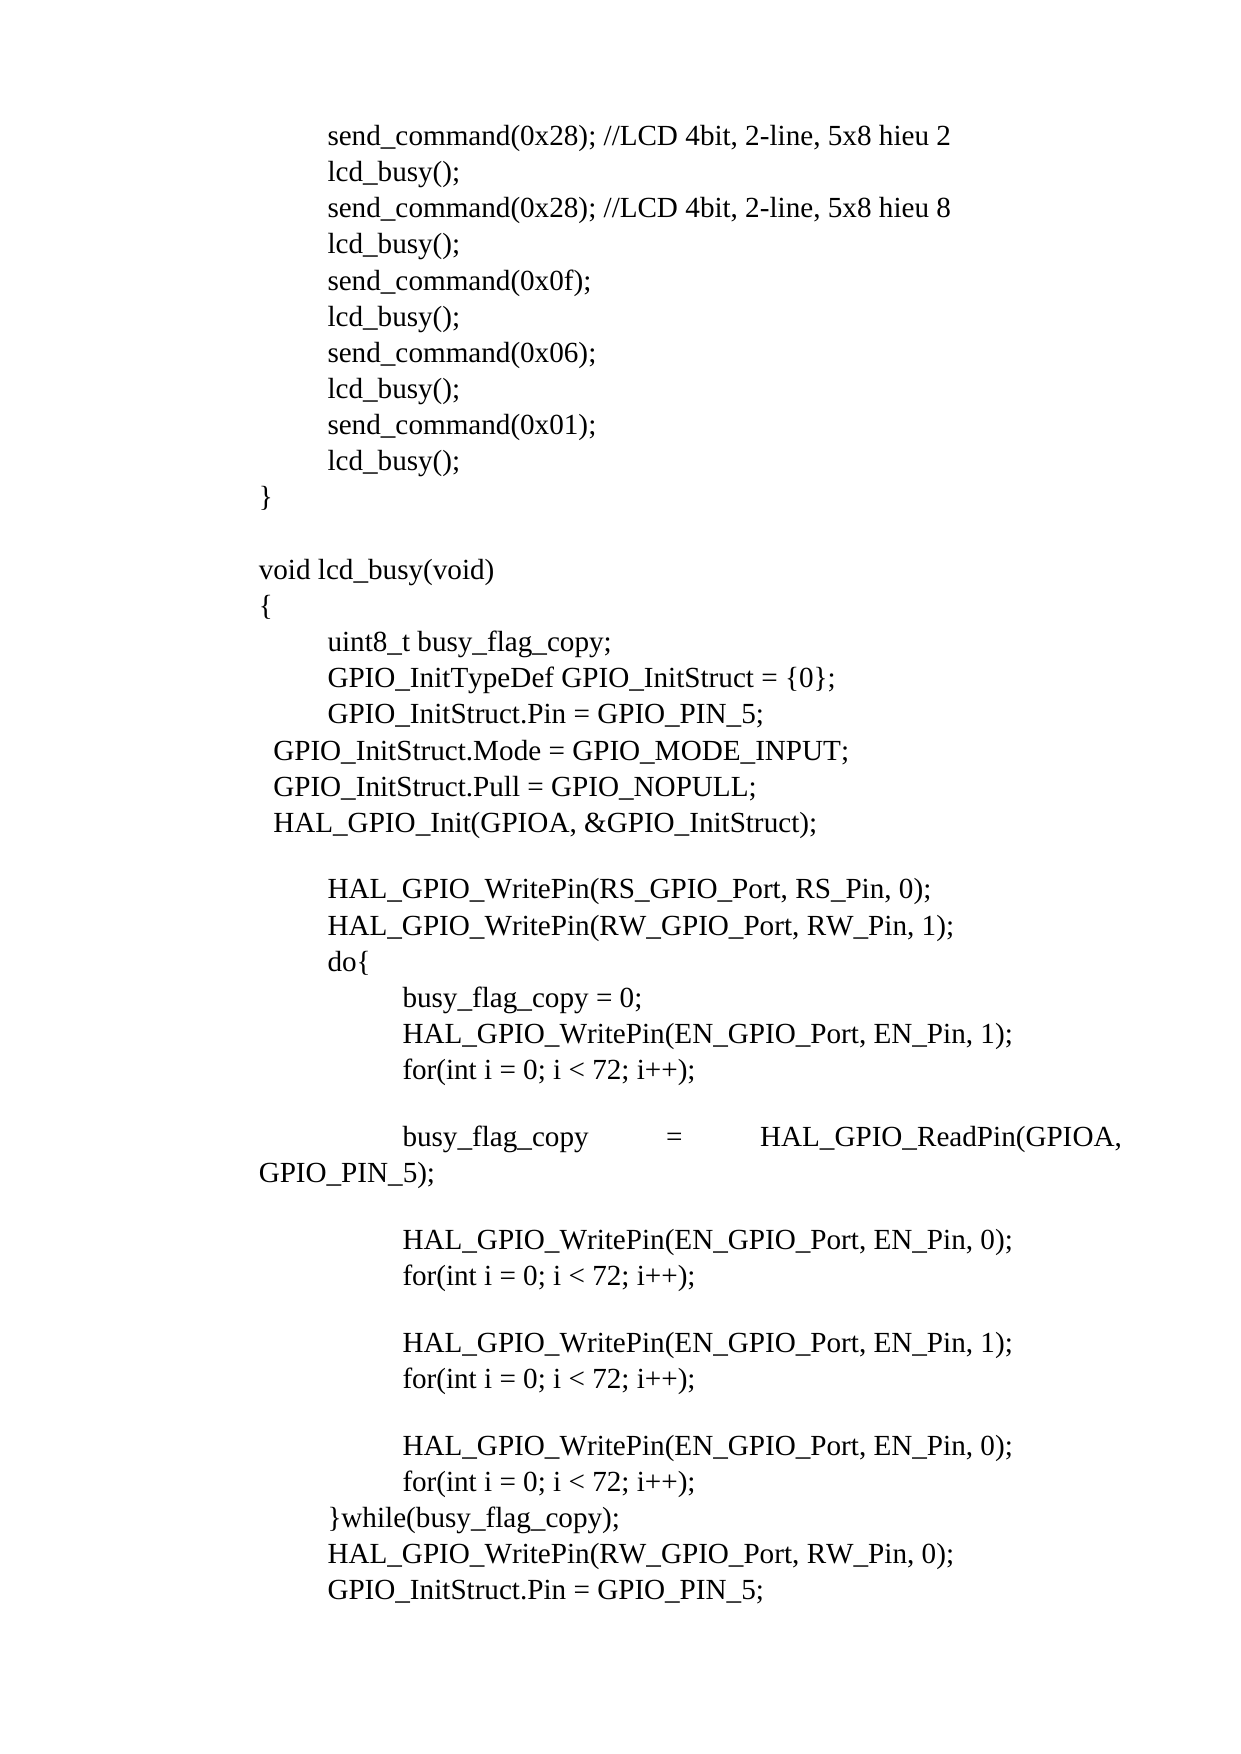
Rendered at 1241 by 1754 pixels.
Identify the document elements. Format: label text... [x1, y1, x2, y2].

list for(int i = 0; i < 72; i++); [258, 1361, 1122, 1395]
list send_command(0x01); [258, 407, 1122, 441]
list HAL_GPIO_WritePin(RS_GPIO_Port, RS_Pin, 0); [258, 872, 1122, 905]
list uint8_t busy_flag_copy; [258, 624, 1122, 658]
list do{ [258, 944, 1122, 977]
list void lcd_busy(void) [258, 552, 1122, 585]
list }while(busy_flag_copy); [258, 1500, 1122, 1534]
list for(int i = 0; i < 72; i++); [258, 1258, 1122, 1292]
list lcd_busy(); [258, 227, 1122, 260]
list send_command(0x0f); [258, 263, 1122, 296]
list } [258, 479, 1122, 513]
list lcd_busy(); [258, 443, 1122, 477]
list HAL_GPIO_WritePin(EN_GPIO_Port, EN_Pin, 0); [258, 1222, 1122, 1256]
list busy_flag_copy = 0; [258, 980, 1122, 1014]
list { [258, 588, 1122, 622]
list lcd_busy(); [258, 371, 1122, 405]
list HAL_GPIO_WritePin(RW_GPIO_Port, RW_Pin, 0); [258, 1536, 1122, 1570]
list GPIO_InitStruct.Pin = GPIO_PIN_5; [258, 1572, 1122, 1606]
list send_command(0x28); //LCD 4bit, 2-line, 5x8 hieu 2 [258, 118, 1122, 152]
list busy_flag_copy = HAL_GPIO_ReadPin(GPIOA, GPIO_PIN_5); [258, 1119, 1122, 1189]
list send_command(0x06); [258, 335, 1122, 368]
list for(int i = 0; i < 72; i++); [258, 1464, 1122, 1498]
list HAL_GPIO_WritePin(EN_GPIO_Port, EN_Pin, 0); [258, 1428, 1122, 1461]
list HAL_GPIO_WritePin(RW_GPIO_Port, RW_Pin, 1); [258, 908, 1122, 941]
list send_command(0x28); //LCD 4bit, 2-line, 5x8 hieu 8 [258, 190, 1122, 224]
list lcd_busy(); [258, 299, 1122, 332]
list GPIO_InitStruct.Pin = GPIO_PIN_5; [258, 696, 1122, 730]
list lcd_busy(); [258, 154, 1122, 188]
list for(int i = 0; i < 72; i++); [258, 1052, 1122, 1086]
list HAL_GPIO_WritePin(EN_GPIO_Port, EN_Pin, 1); [258, 1016, 1122, 1050]
list GPIO_InitStruct.Mode = GPIO_MODE_INPUT; [258, 733, 1122, 766]
list GPIO_InitTypeDef GPIO_InitStruct = {0}; [258, 660, 1122, 694]
list HAL_GPIO_Init(GPIOA, &GPIO_InitStruct); [258, 805, 1122, 838]
list GPIO_InitStruct.Pull = GPIO_NOPULL; [258, 769, 1122, 802]
list HAL_GPIO_WritePin(EN_GPIO_Port, EN_Pin, 1); [258, 1325, 1122, 1358]
